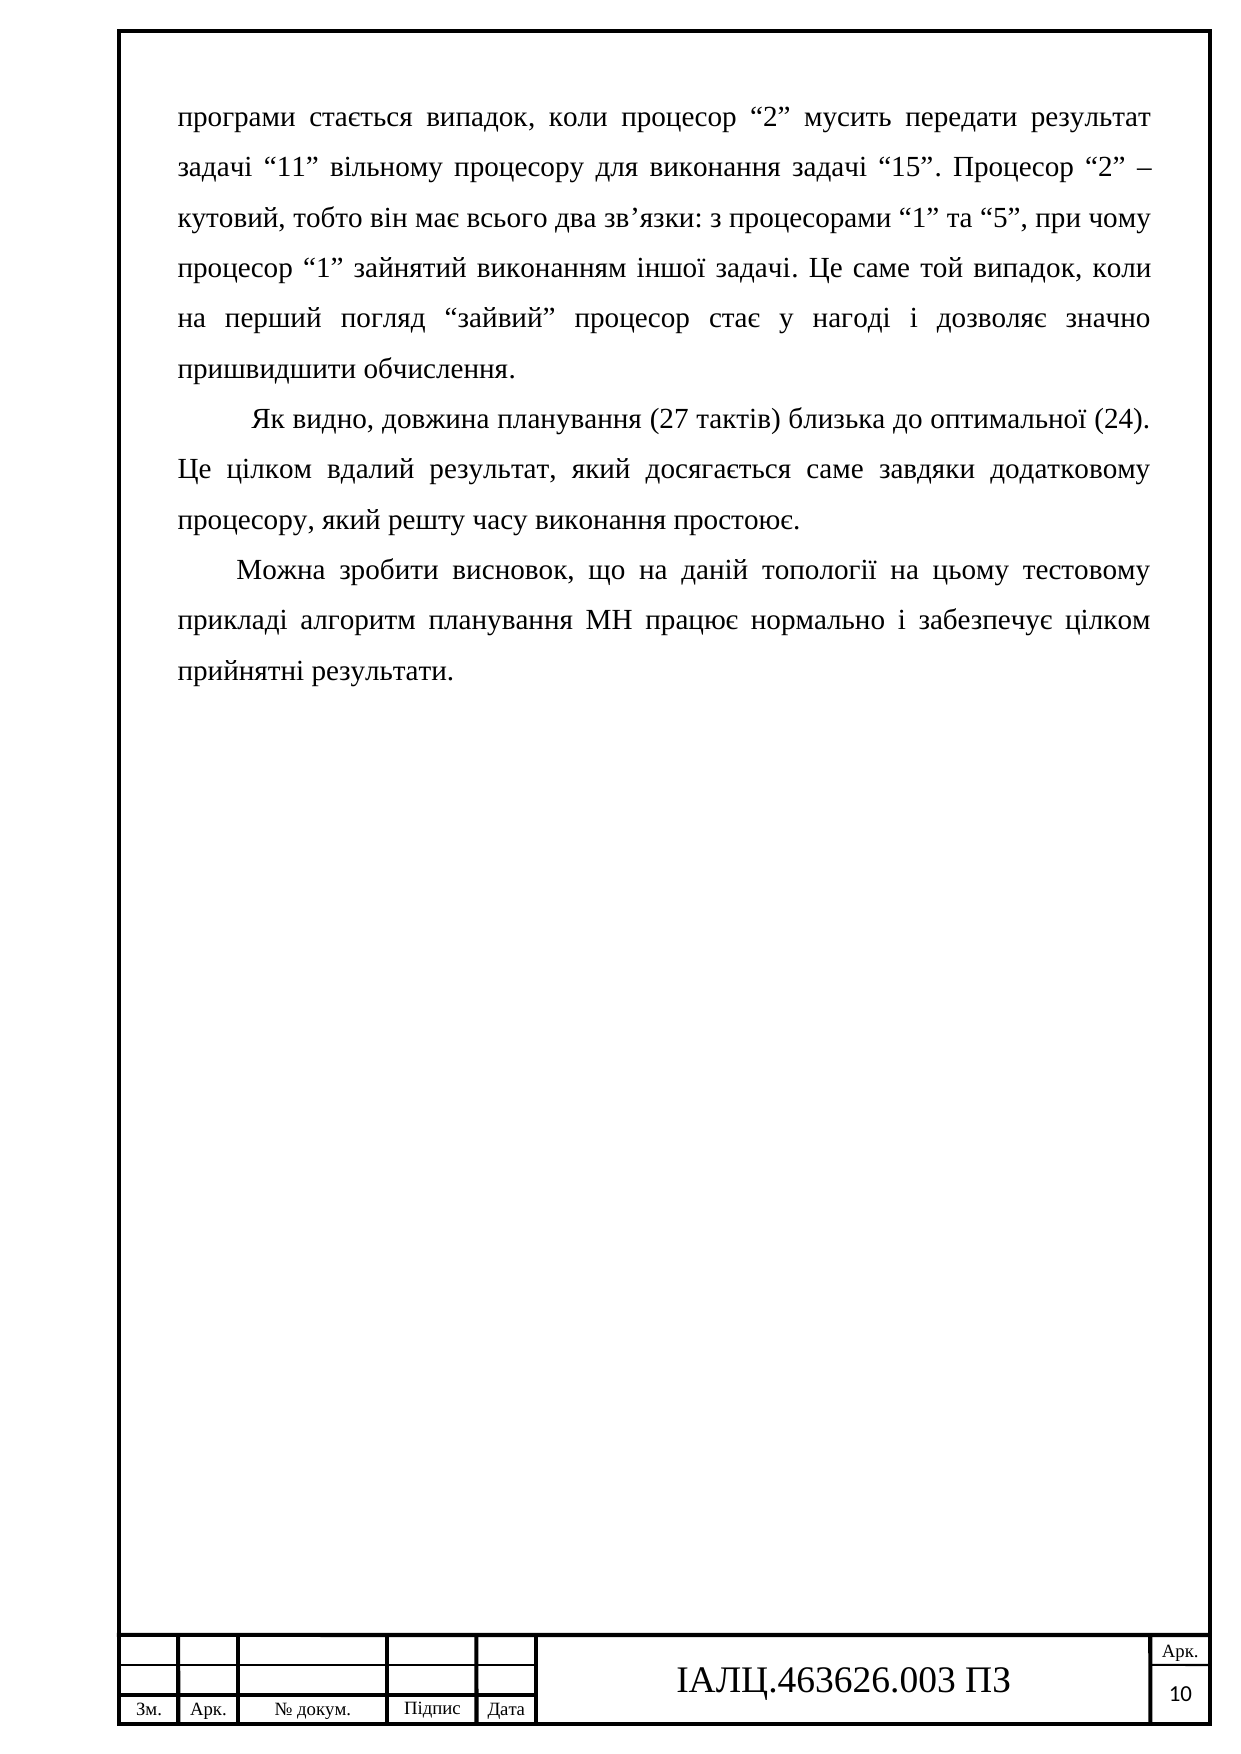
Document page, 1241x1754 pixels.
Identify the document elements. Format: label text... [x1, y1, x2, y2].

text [177, 99, 1152, 384]
text Можна зробити висновок, що на даній топології на цьому тестовому прикладі алгоритм планування MH працює нормально і забезпечує цілком прийнятні результати. [177, 552, 1152, 686]
text Як видно, довжина планування (27 тактів) близька до оптимальної (24). Це цілком вдалий результат, який досягається саме завдяки додатковому процесору, який решту часу виконання простоює. [177, 401, 1152, 535]
